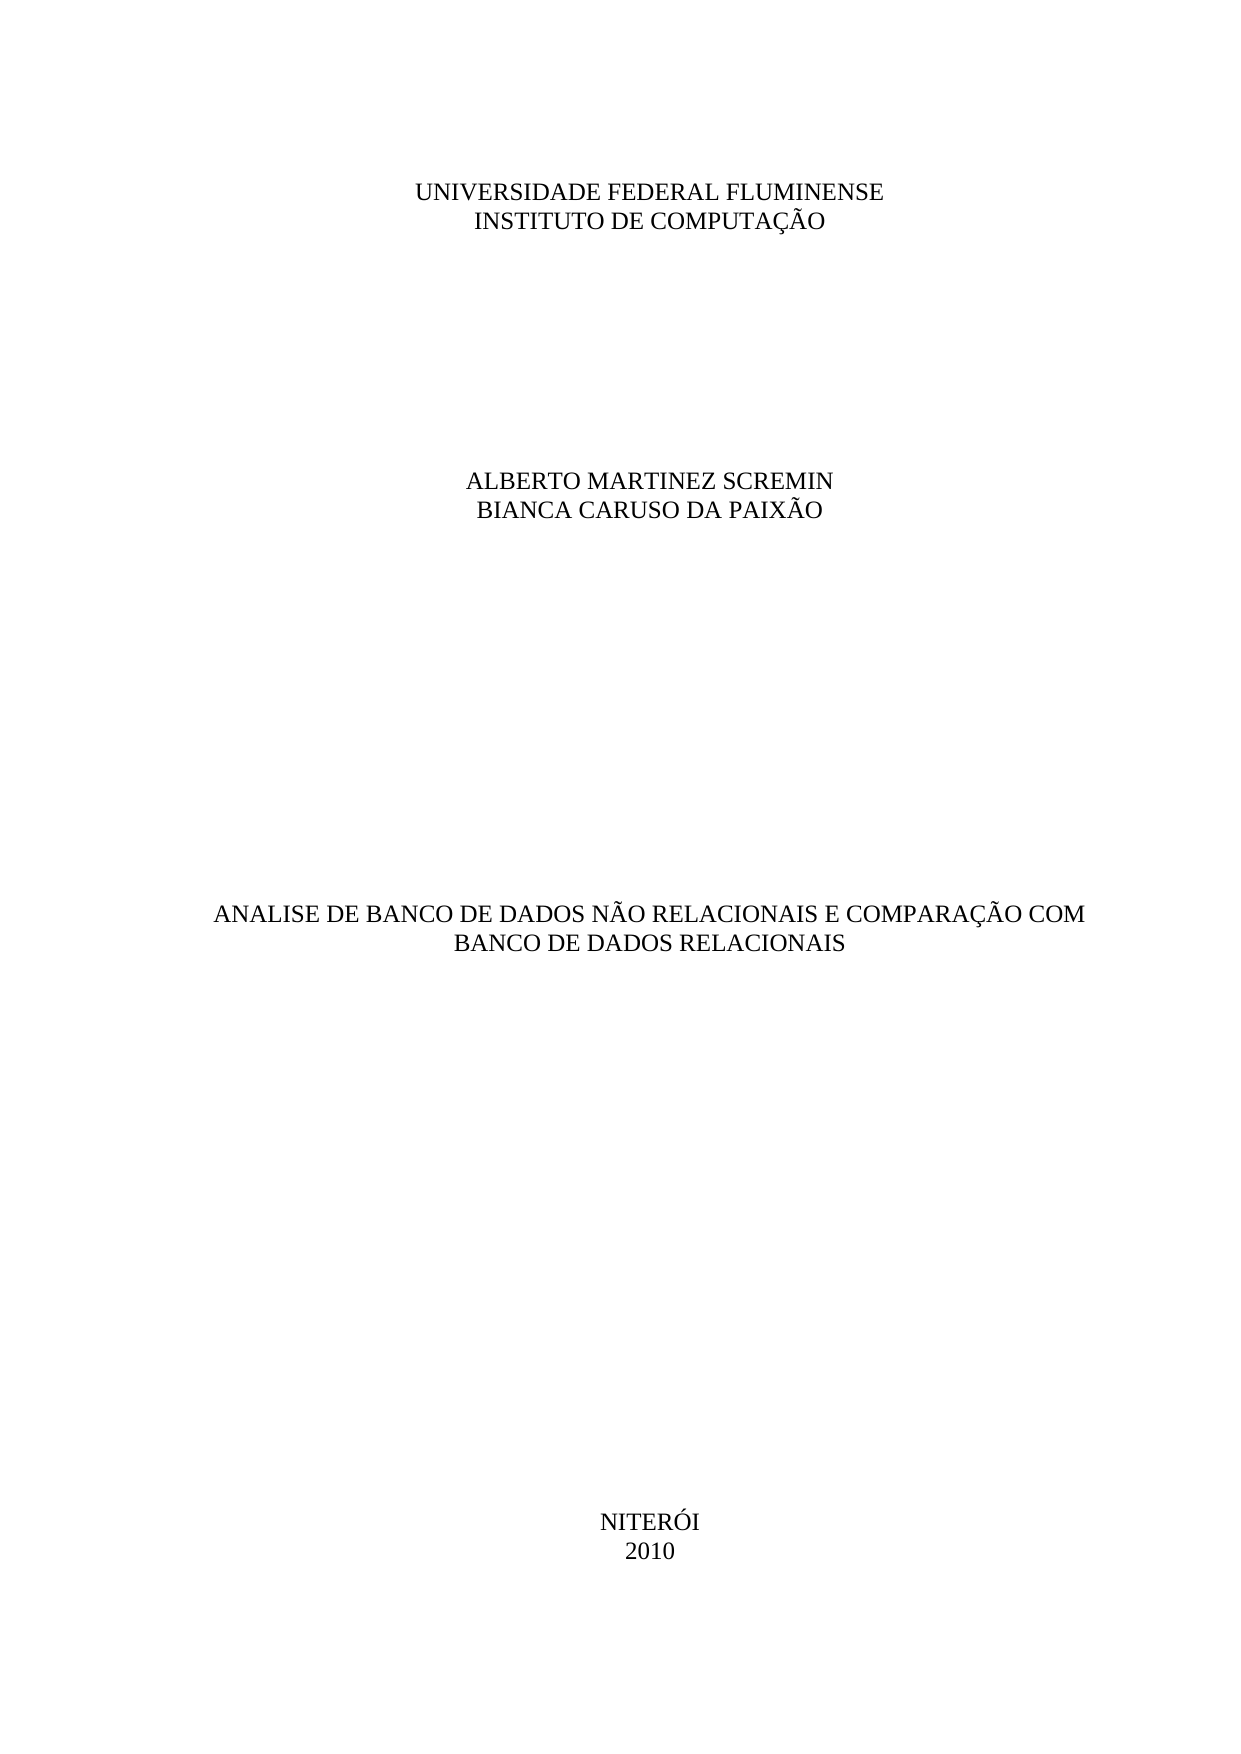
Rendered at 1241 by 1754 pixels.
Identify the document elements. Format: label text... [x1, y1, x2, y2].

text ALBERTO MARTINEZ SCREMIN [177, 466, 1122, 495]
text 2010 [177, 1536, 1122, 1565]
text ANALISE DE BANCO DE DADOS NÃO RELACIONAIS E COMPARAÇÃO COM BANCO DE DADOS RELACIONAIS [177, 899, 1122, 957]
text BIANCA CARUSO DA PAIXÃO [177, 495, 1122, 524]
text INSTITUTO DE COMPUTAÇÃO [177, 206, 1122, 235]
text UNIVERSIDADE FEDERAL FLUMINENSE [177, 177, 1122, 206]
text NITERÓI [177, 1507, 1122, 1536]
